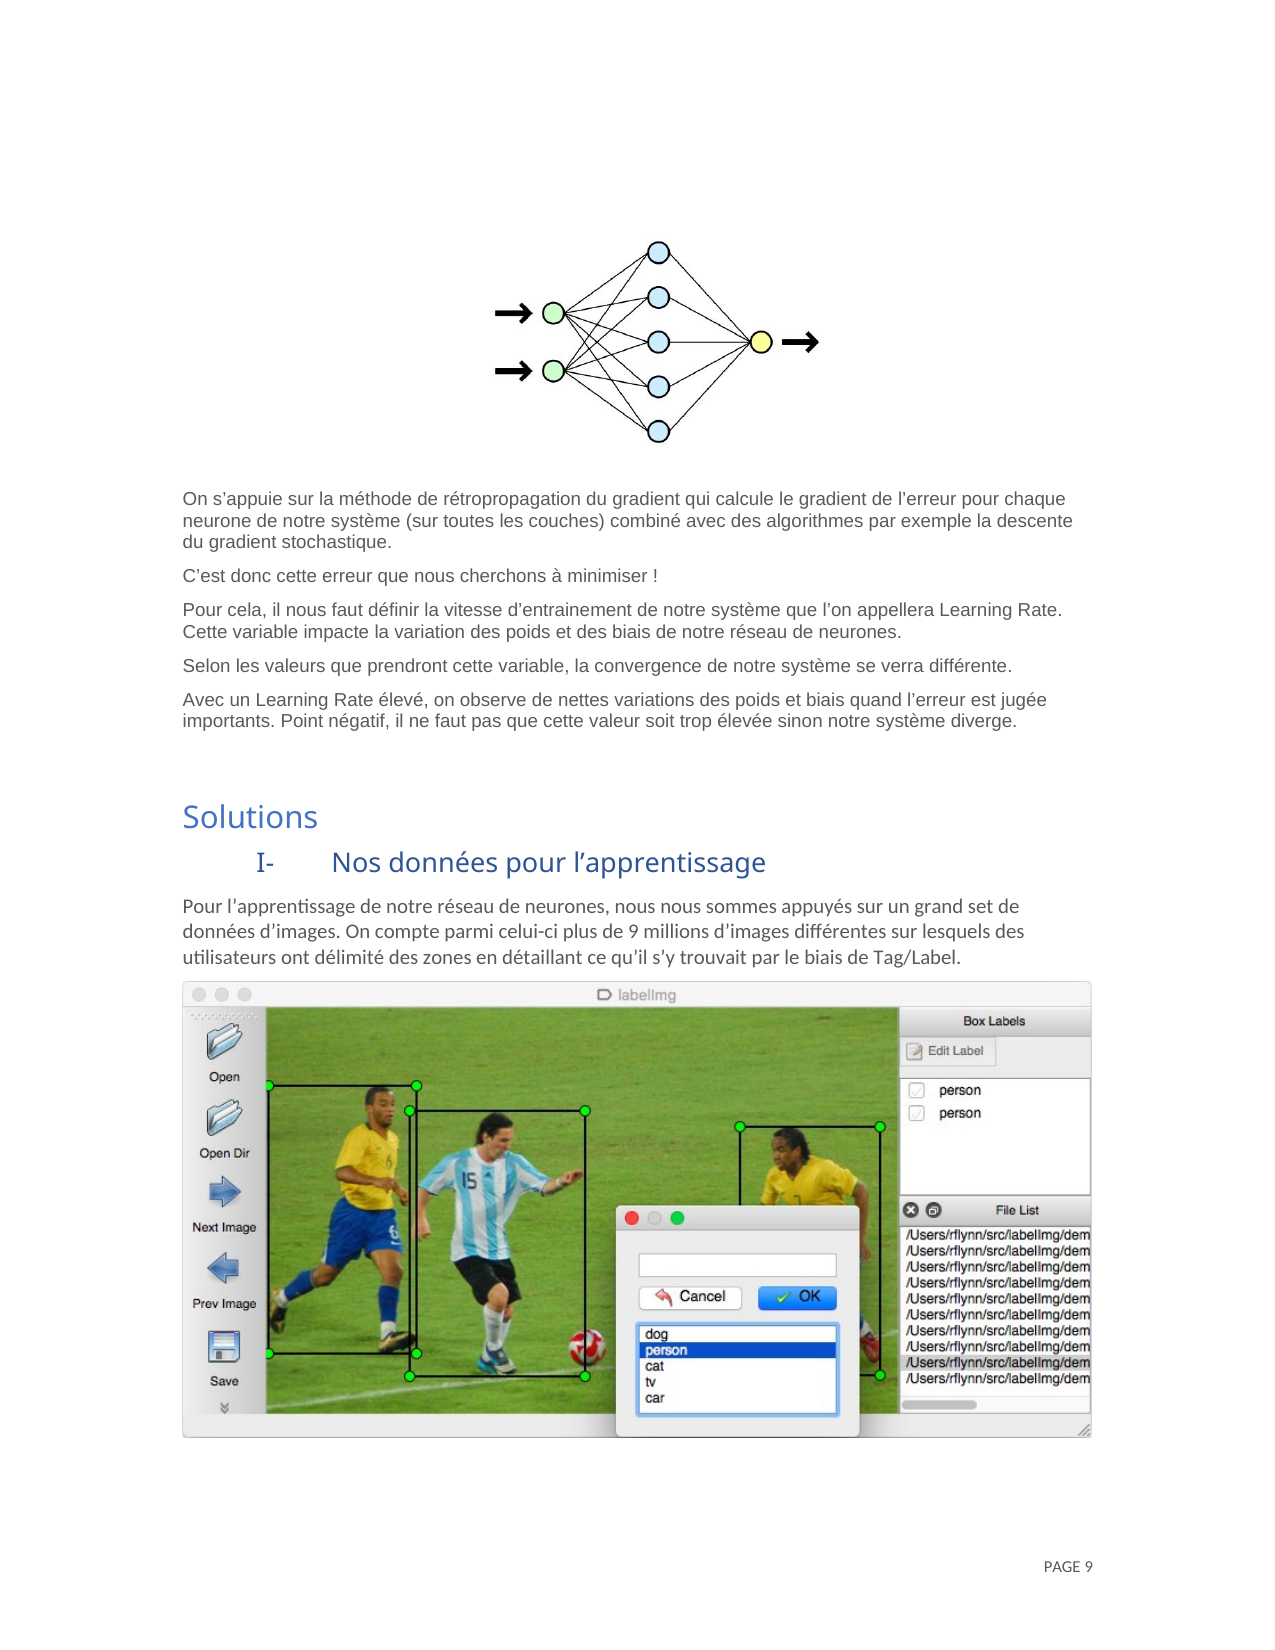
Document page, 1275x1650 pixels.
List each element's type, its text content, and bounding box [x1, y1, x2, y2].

text Avec un Learning Rate élevé, on observe de nettes variations des poids et biais quand l’erreur est jugée importants. Point négatif, il ne faut pas que cette valeur soit trop élevée sinon notre système diverge. [182, 689, 1093, 732]
text Pour cela, il nous faut définir la vitesse d’entrainement de notre système que l’on appellera Learning Rate. Cette variable impacte la variation des poids et des biais de notre réseau de neurones. [182, 599, 1093, 642]
picture [182, 981, 1092, 1438]
text C’est donc cette erreur que nous cherchons à minimiser ! [182, 565, 1093, 587]
subtitle Nos données pour l’apprentissage [256, 844, 1093, 881]
picture [425, 191, 850, 476]
text Pour l’apprentissage de notre réseau de neurones, nous nous sommes appuyés sur un grand set de données d’images. On compte parmi celui-ci plus de 9 millions d’images différentes sur lesquels des utilisateurs ont délimité des zones en détaillant ce qu’il s’y trouvait par le biais de Tag/Label. [182, 893, 1093, 969]
text Selon les valeurs que prendront cette variable, la convergence de notre système se verra différente. [182, 655, 1093, 676]
subtitle Solutions [182, 795, 1093, 837]
text On s’appuie sur la méthode de rétropropagation du gradient qui calcule le gradient de l’erreur pour chaque neurone de notre système (sur toutes les couches) combiné avec des algorithmes par exemple la descente du gradient stochastique. [182, 488, 1093, 552]
